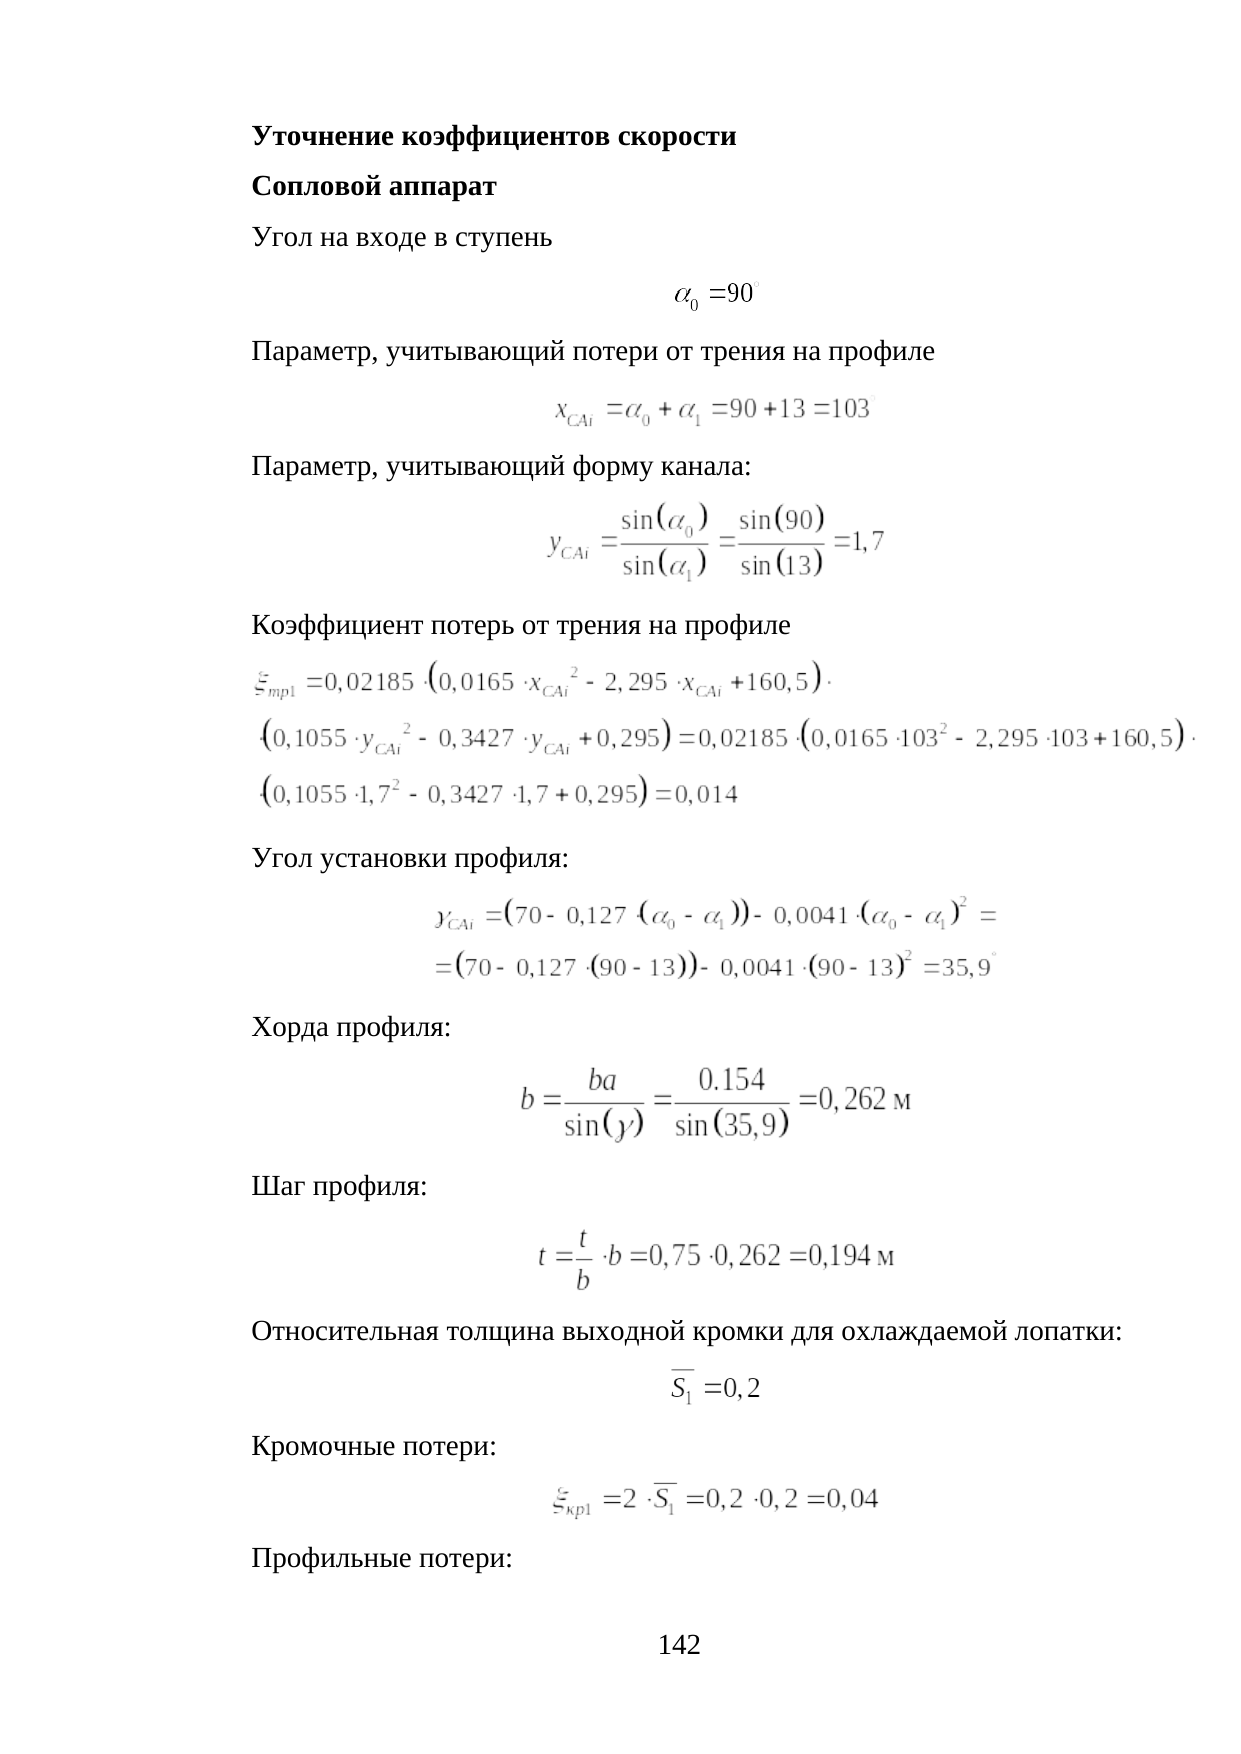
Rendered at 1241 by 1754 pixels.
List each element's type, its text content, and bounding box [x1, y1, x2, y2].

text Профильные потери: [177, 1541, 1181, 1574]
text Угол установки профиля: [177, 657, 1181, 873]
text Относительная толщина выходной кромки для охлаждаемой лопатки: [177, 1313, 1181, 1346]
text Кромочные потери: [177, 1428, 1181, 1461]
text Уточнение коэффициентов скорости [251, 118, 1181, 152]
text Параметр, учитывающий потери от трения на профиле [177, 333, 1181, 367]
text Хорда профиля: [177, 1009, 1181, 1043]
text Коэффициент потерь от трения на профиле [177, 607, 1181, 641]
text Сопловой аппарат [251, 168, 1181, 202]
text Угол на входе в ступень [177, 219, 1181, 252]
text Шаг профиля: [177, 1168, 1181, 1202]
text Параметр, учитывающий форму канала: [177, 448, 1181, 482]
